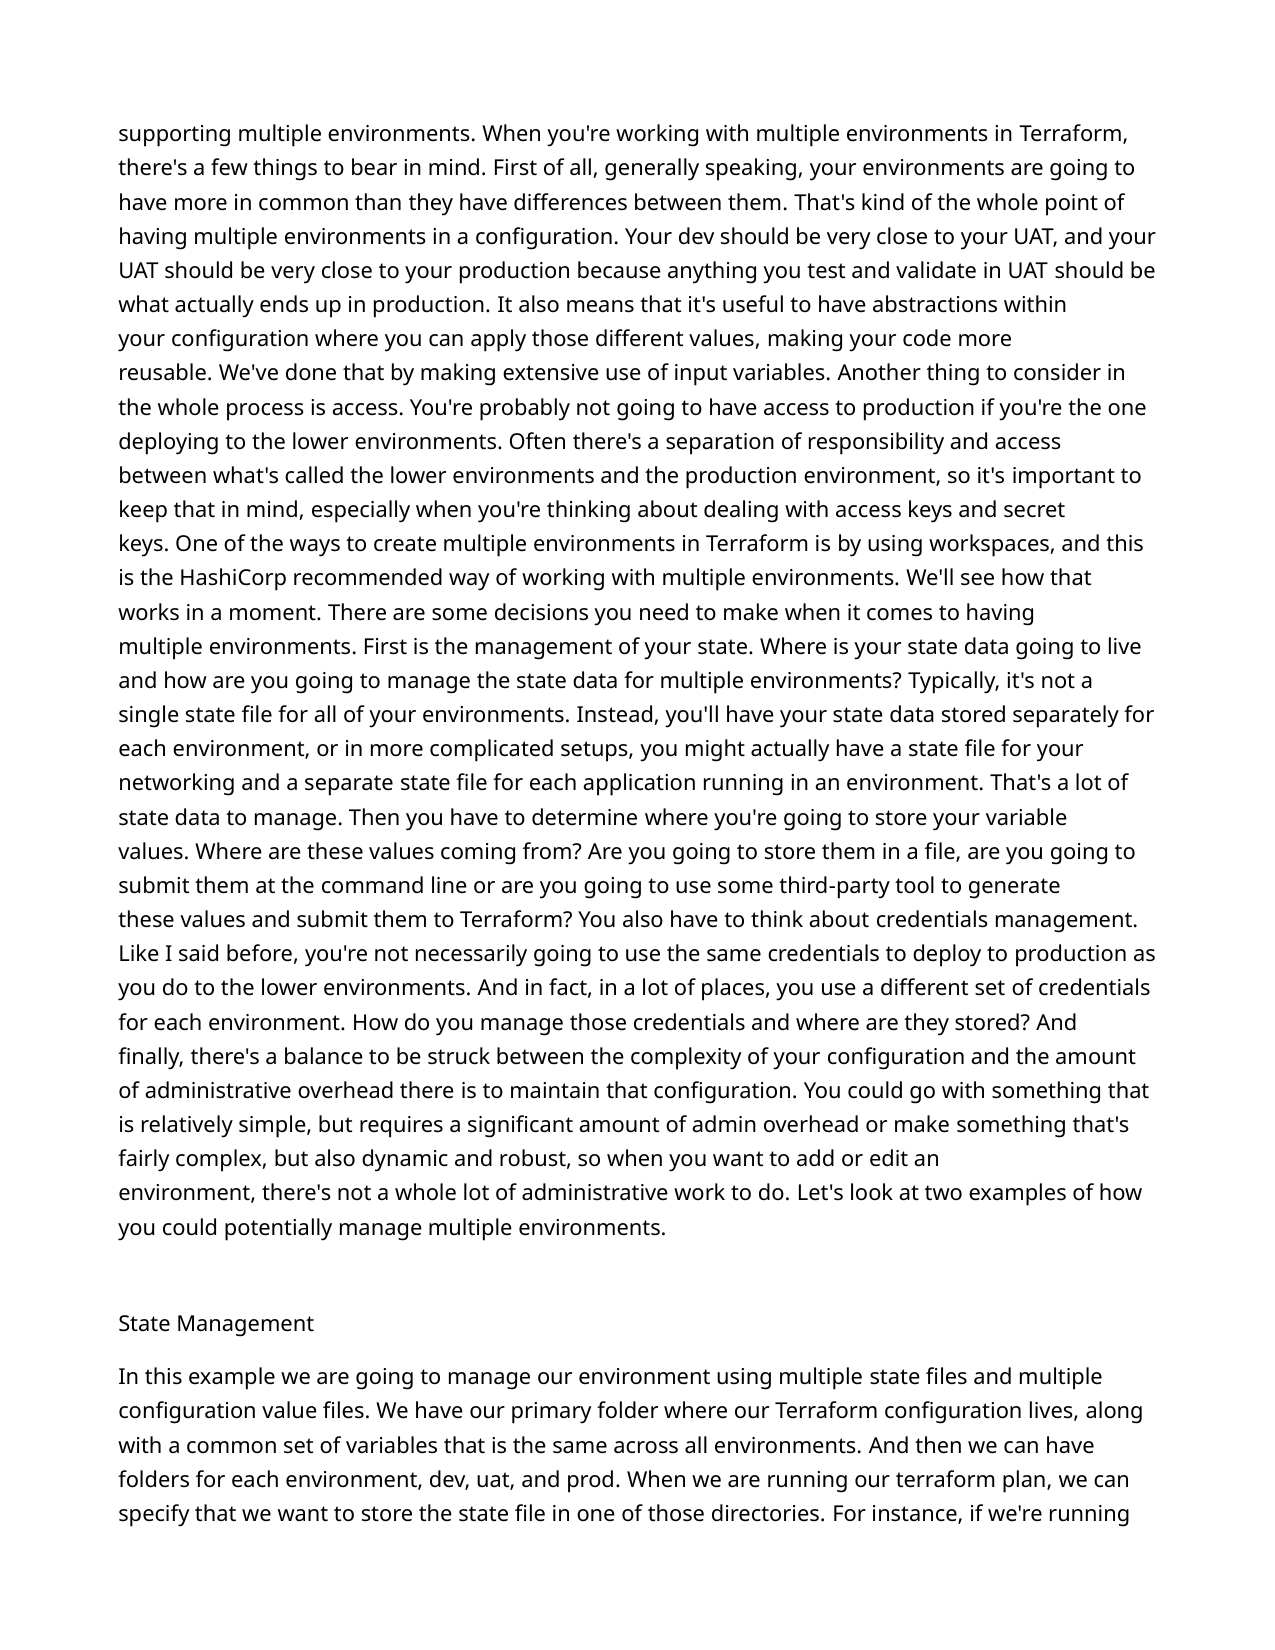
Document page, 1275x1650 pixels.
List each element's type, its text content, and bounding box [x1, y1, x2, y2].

subtitle State Management [118, 1308, 1157, 1338]
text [118, 1361, 1157, 1528]
